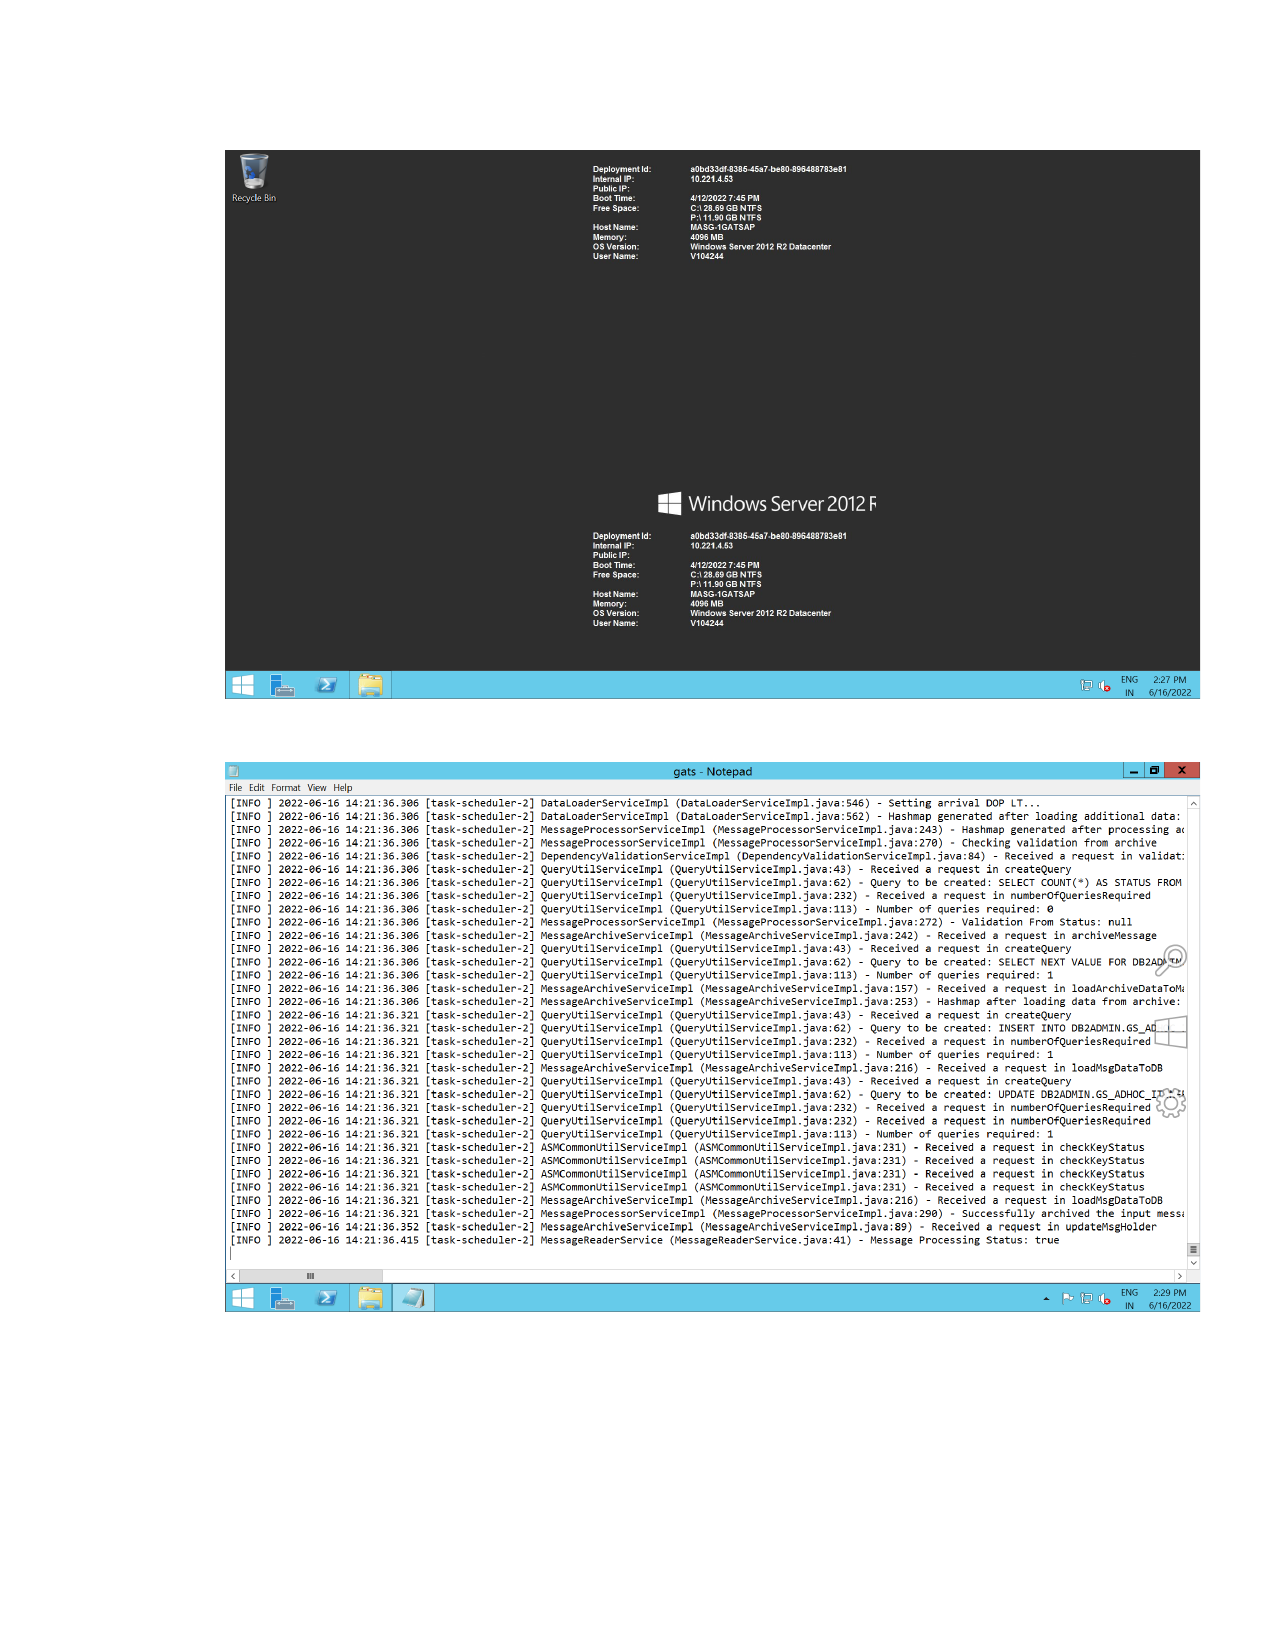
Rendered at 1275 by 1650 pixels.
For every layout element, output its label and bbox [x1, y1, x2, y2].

picture [225, 762, 1200, 1312]
picture [225, 150, 1200, 699]
